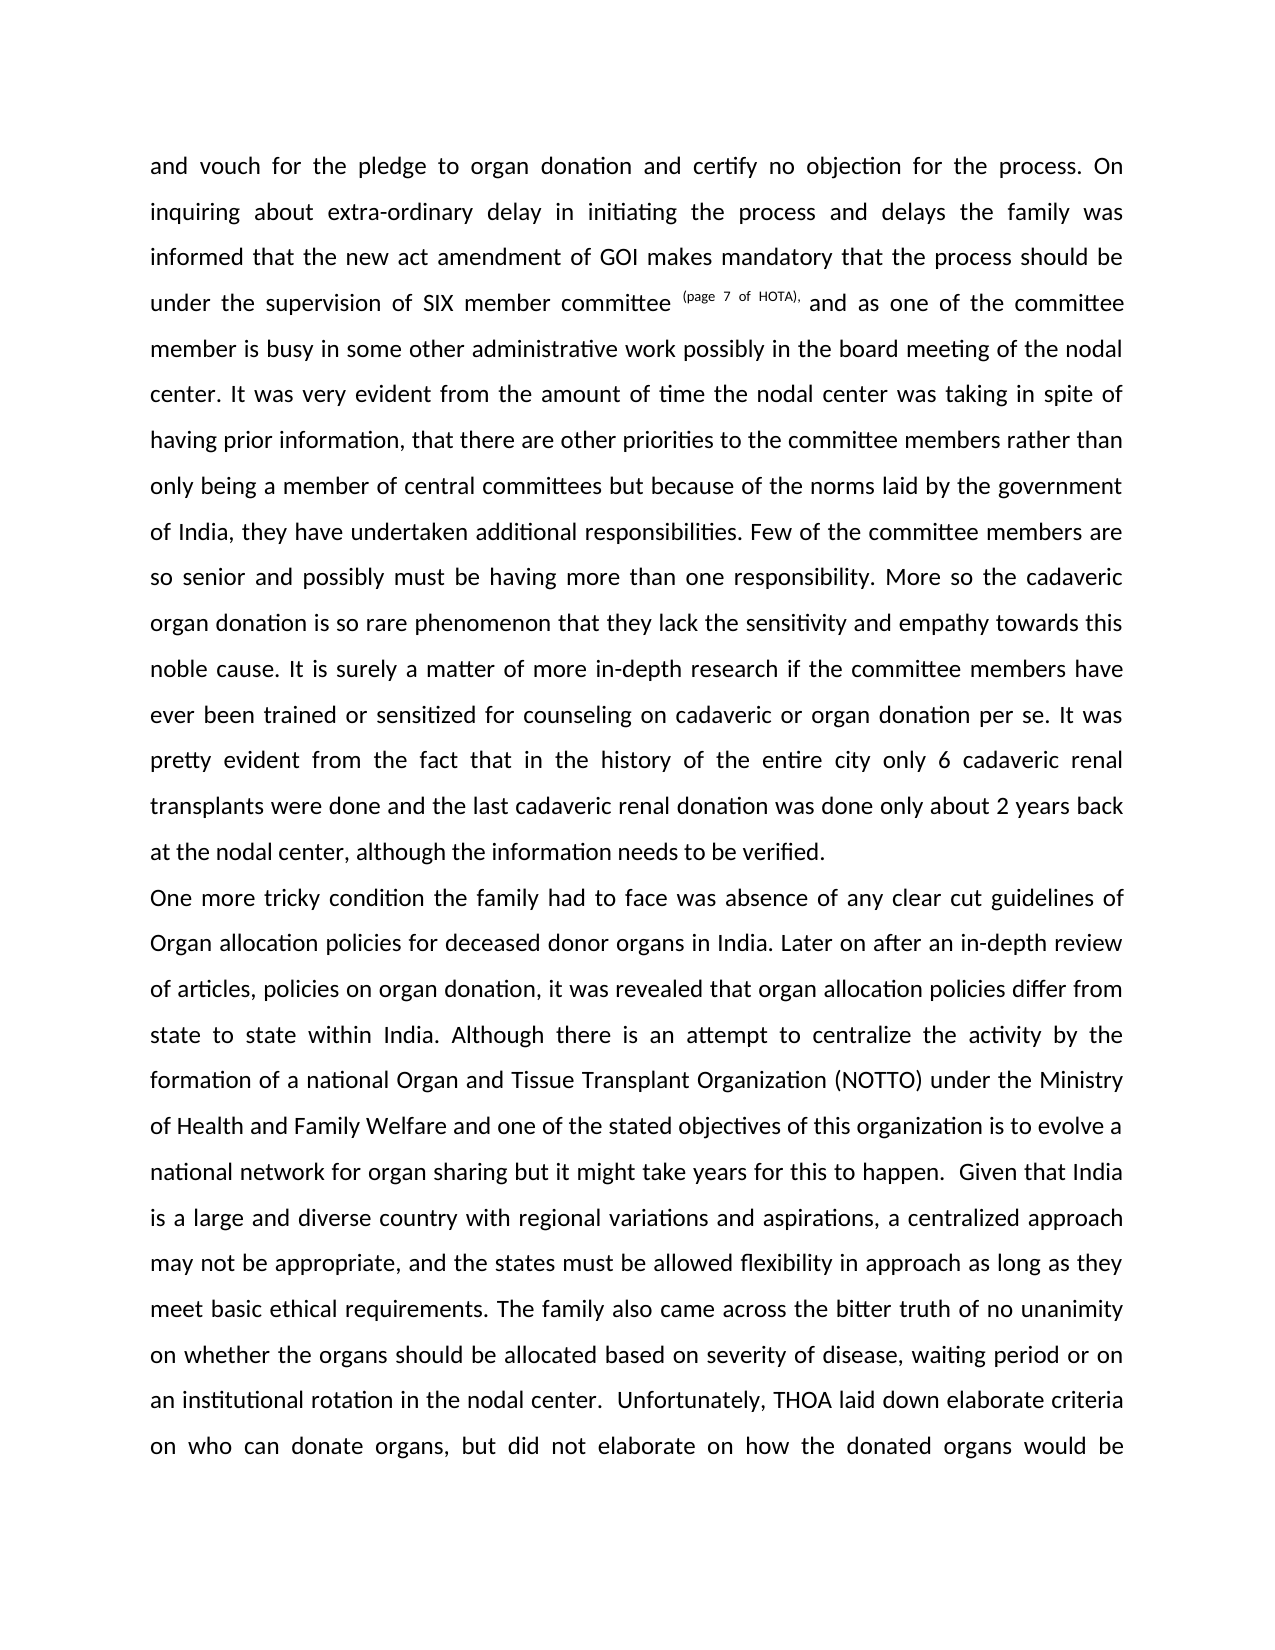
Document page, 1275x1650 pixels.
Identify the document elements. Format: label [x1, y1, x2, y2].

text [150, 882, 1125, 1461]
text [150, 150, 1125, 866]
